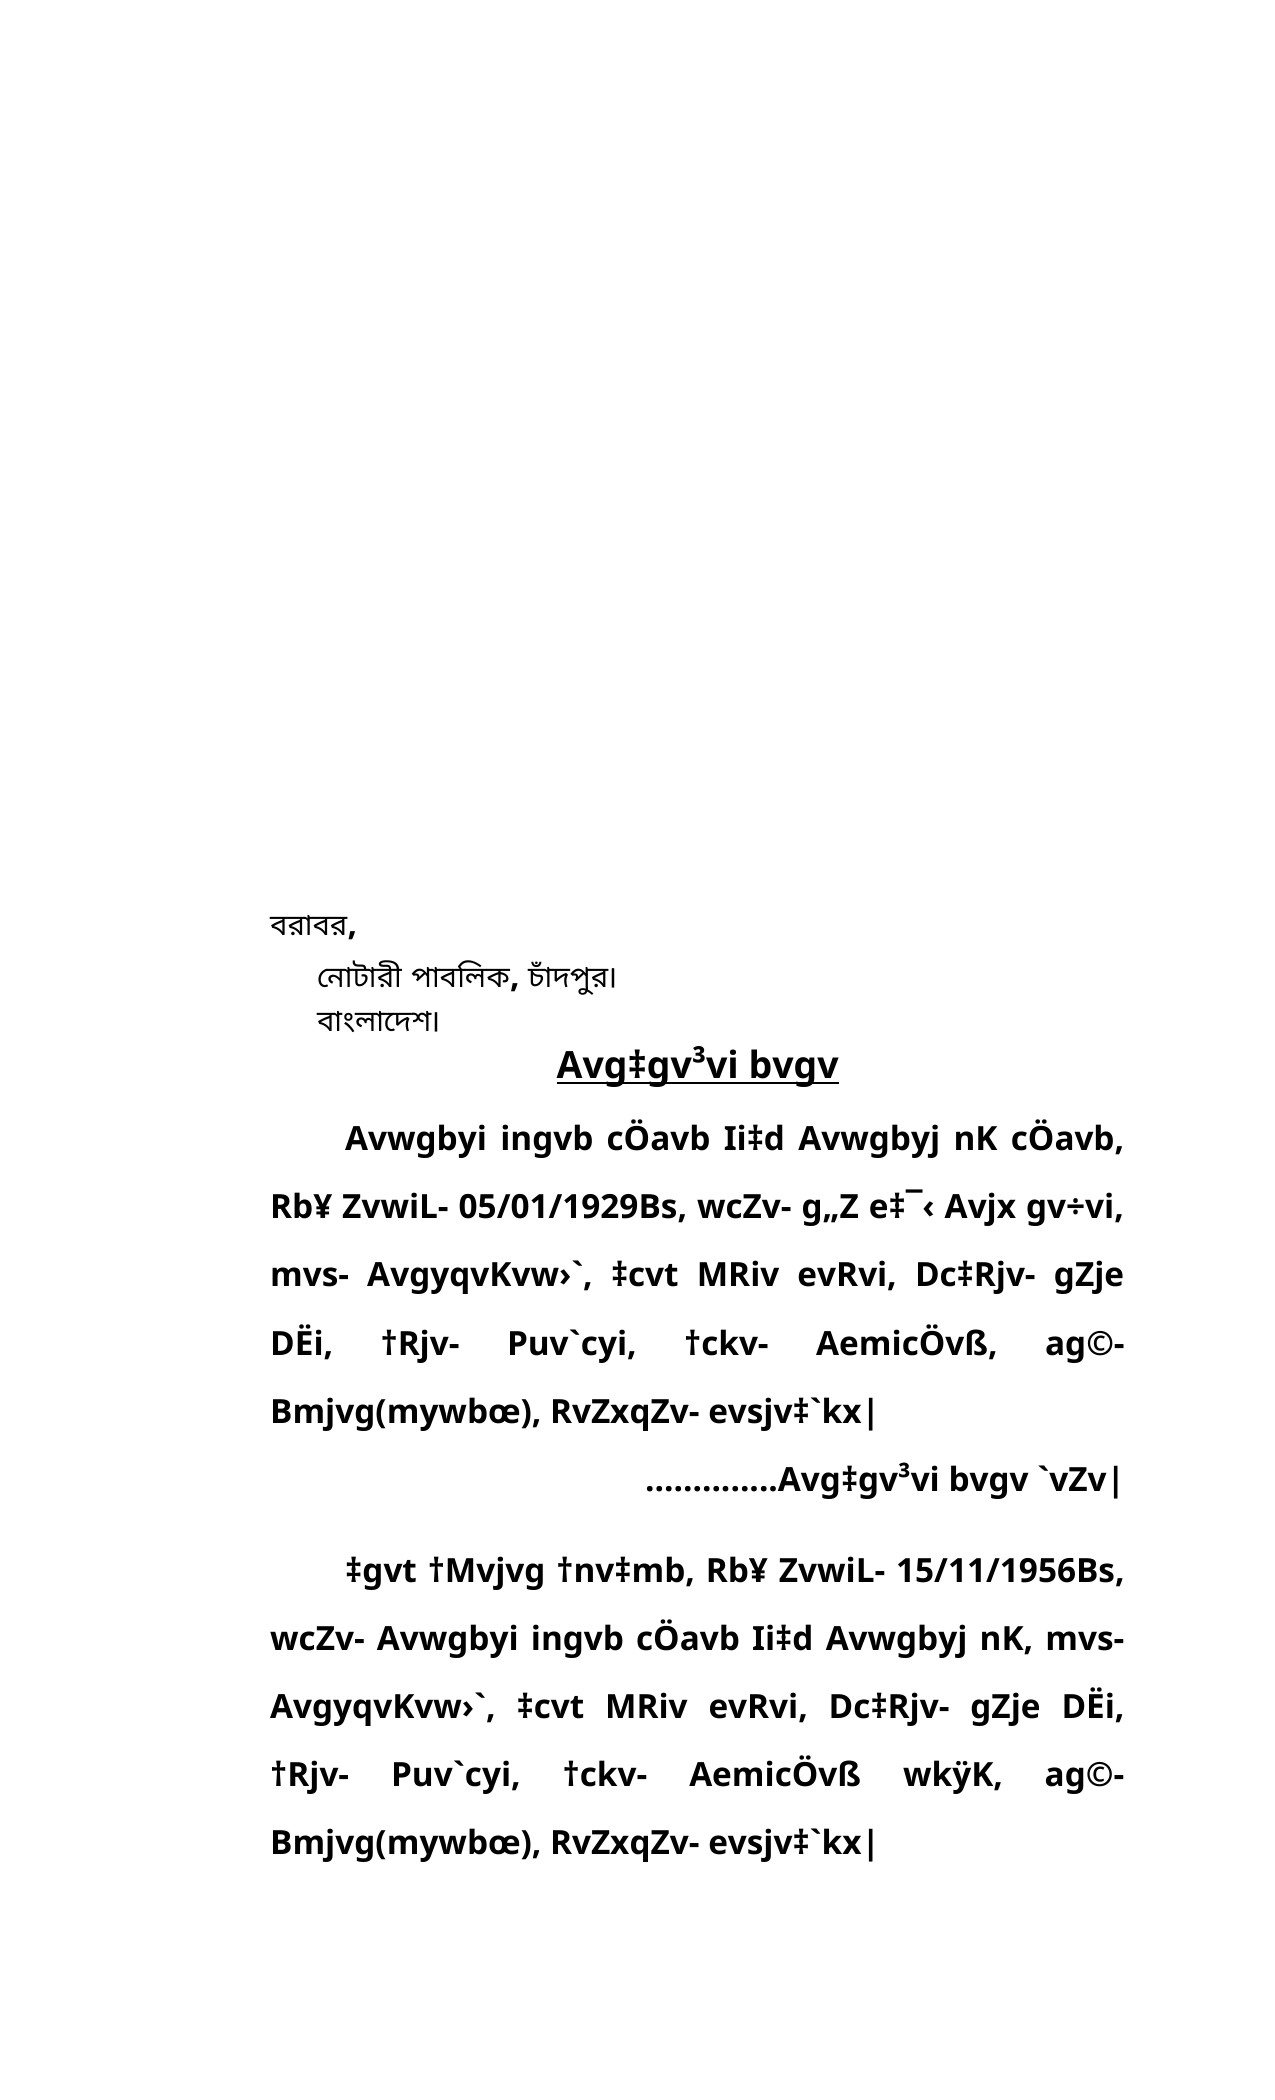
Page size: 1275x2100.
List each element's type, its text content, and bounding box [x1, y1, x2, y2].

text ‡gvt †Mvjvg †nv‡mb, Rb¥ ZvwiL- 15/11/1956Bs, wcZv- Avwgbyi ingvb cÖavb Ii‡d Avwgbyj nK, mvs- AvgyqvKvw›`, ‡cvt MRiv evRvi, Dc‡Rjv- gZje DËi, †Rjv- Puv`cyi, †ckv- AemicÖvß wkÿK, ag©- Bmjvg(mywbœ), RvZxqZv- evsjv‡`kx| [270, 1546, 1125, 1864]
text Avwgbyi ingvb cÖavb Ii‡d Avwgbyj nK cÖavb, Rb¥ ZvwiL- 05/01/1929Bs, wcZv- g„Z e‡¯‹ Avjx gv÷vi, mvs- AvgyqvKvw›`, ‡cvt MRiv evRvi, Dc‡Rjv- gZje DËi, †Rjv- Puv`cyi, †ckv- AemicÖvß, ag©- Bmjvg(mywbœ), RvZxqZv- evsjv‡`kx| [270, 1115, 1125, 1433]
text নোটারী পাবলিক, চাঁদপুর। [270, 952, 1125, 998]
text ..............Avg‡gv³vi bvgv `vZv| [270, 1456, 1125, 1501]
text Avg‡gv³vi bvgv [270, 1038, 1125, 1089]
text বাংলাদেশ। [270, 1004, 1125, 1038]
text বরাবর, [270, 900, 1125, 945]
